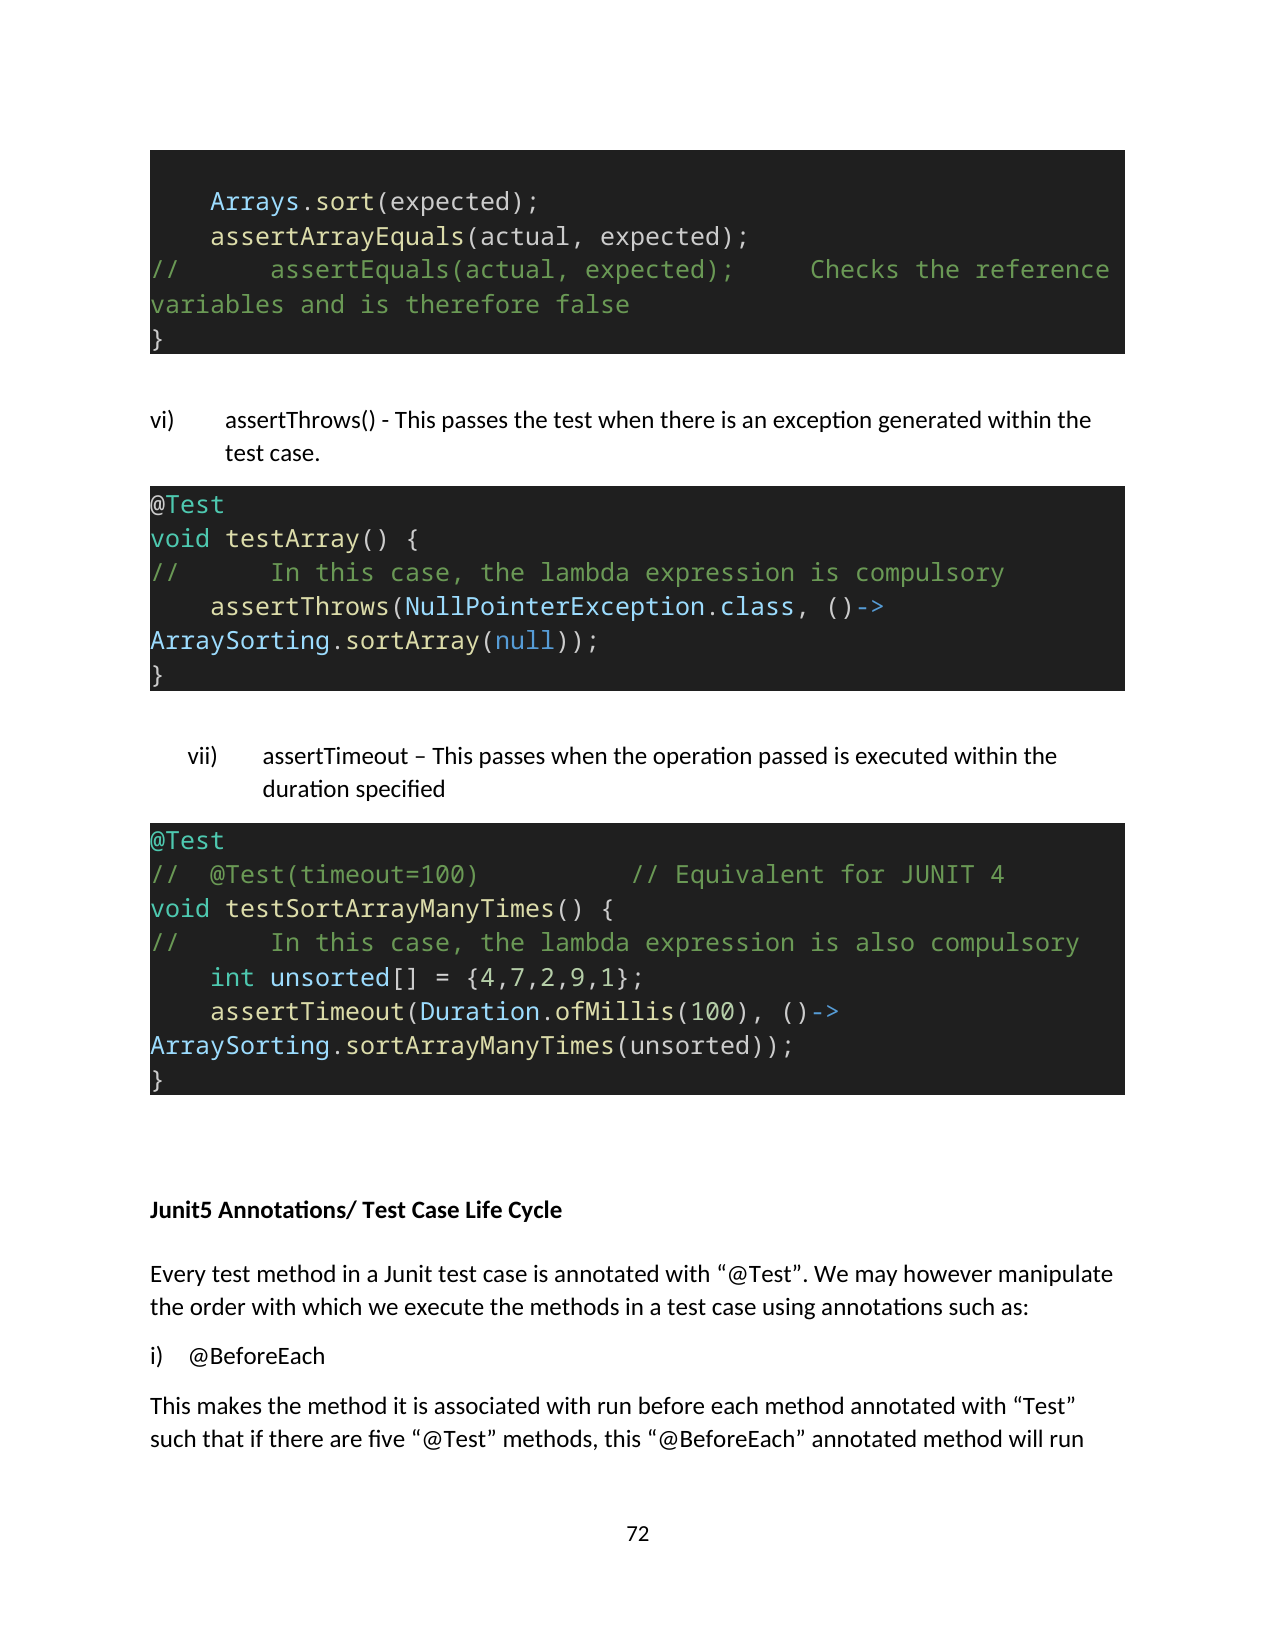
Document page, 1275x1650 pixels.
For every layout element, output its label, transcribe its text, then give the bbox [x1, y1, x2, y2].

text } [150, 320, 1125, 354]
text // @Test(timeout=100) // Equivalent for JUNIT 4 [150, 857, 1125, 891]
text @Test [150, 823, 1125, 857]
text void testArray() { [150, 521, 1125, 554]
list assertTimeout – This passes when the operation passed is executed within the duration specified [187, 740, 1125, 804]
text assertThrows(NullPointerException.class, ()-> ArraySorting.sortArray(null)); [150, 589, 1125, 657]
list assertThrows() - This passes the test when there is an exception generated within the test case. [150, 404, 1125, 467]
text Arrays.sort(expected); [150, 184, 1125, 218]
text int unsorted[] = {4,7,2,9,1}; [150, 959, 1125, 993]
text assertArrayEquals(actual, expected); [150, 218, 1125, 252]
text void testSortArrayManyTimes() { [150, 891, 1125, 925]
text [150, 1390, 1125, 1453]
text // In this case, the lambda expression is compulsory [150, 554, 1125, 589]
list @BeforeEach [150, 1341, 1125, 1371]
text assertTimeout(Duration.ofMillis(100), ()-> ArraySorting.sortArrayManyTimes(unsorted)); [150, 993, 1125, 1061]
text @Test [150, 486, 1125, 521]
subtitle Junit5 Annotations/ Test Case Life Cycle [150, 1194, 1125, 1225]
text // assertEquals(actual, expected); Checks the reference variables and is therefore false [150, 252, 1125, 320]
text } [150, 657, 1125, 691]
text Every test method in a Junit test case is annotated with “@Test”. We may however manipulate the order with which we execute the methods in a test case using annotations such as: [150, 1258, 1125, 1321]
text // In this case, the lambda expression is also compulsory [150, 925, 1125, 959]
text } [150, 1061, 1125, 1095]
